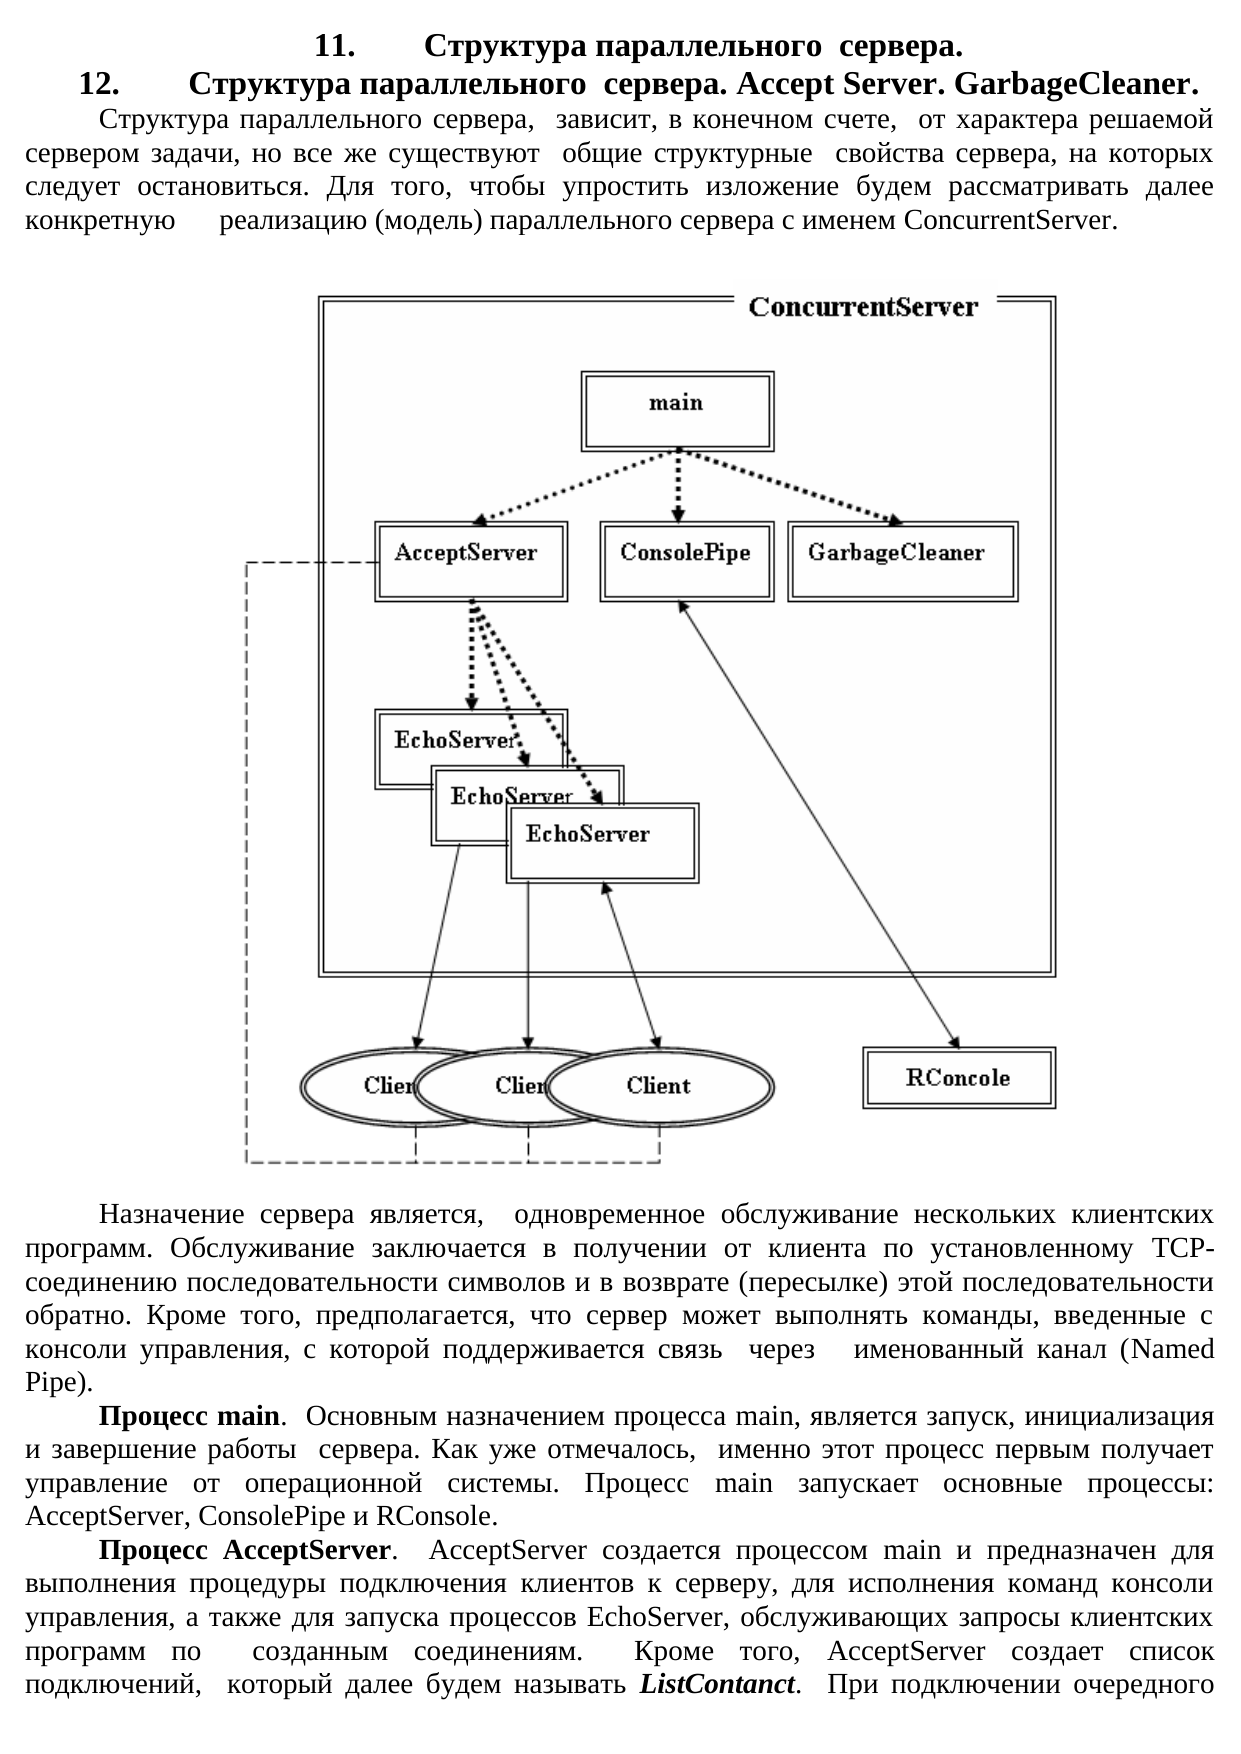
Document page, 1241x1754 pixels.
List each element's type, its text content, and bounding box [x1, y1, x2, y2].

subtitle Структура параллельного сервера. [62, 25, 1215, 63]
text Процесс main. Основным назначением процесса main, является запуск, инициализация и завершение работы сервера. Как уже отмечалось, именно этот процесс первым получает управление от операционной системы. Процесс main запускает основные процессы: AcceptServer, ConsolePipe и RConsole. [25, 1398, 1215, 1532]
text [25, 1532, 1215, 1700]
text Назначение сервера является, одновременное обслуживание нескольких клиентских программ. Обслуживание заключается в получении от клиента по установленному TCP-соединению последовательности символов и в возврате (пересылке) этой последовательности обратно. Кроме того, предполагается, что сервер может выполнять команды, введенные с консоли управления, с которой поддерживается связь через именованный канал (Named Pipe). [25, 1197, 1215, 1398]
text Структура параллельного сервера, зависит, в конечном счете, от характера решаемой сервером задачи, но все же существуют общие структурные свойства сервера, на которых следует остановиться. Для того, чтобы упростить изложение будем рассматривать далее конкретную реализацию (модель) параллельного сервера с именем ConcurrentServer. [25, 101, 1215, 236]
subtitle Структура параллельного сервера. Accept Server. GarbageCleaner. [62, 63, 1215, 101]
picture [226, 235, 1088, 1197]
